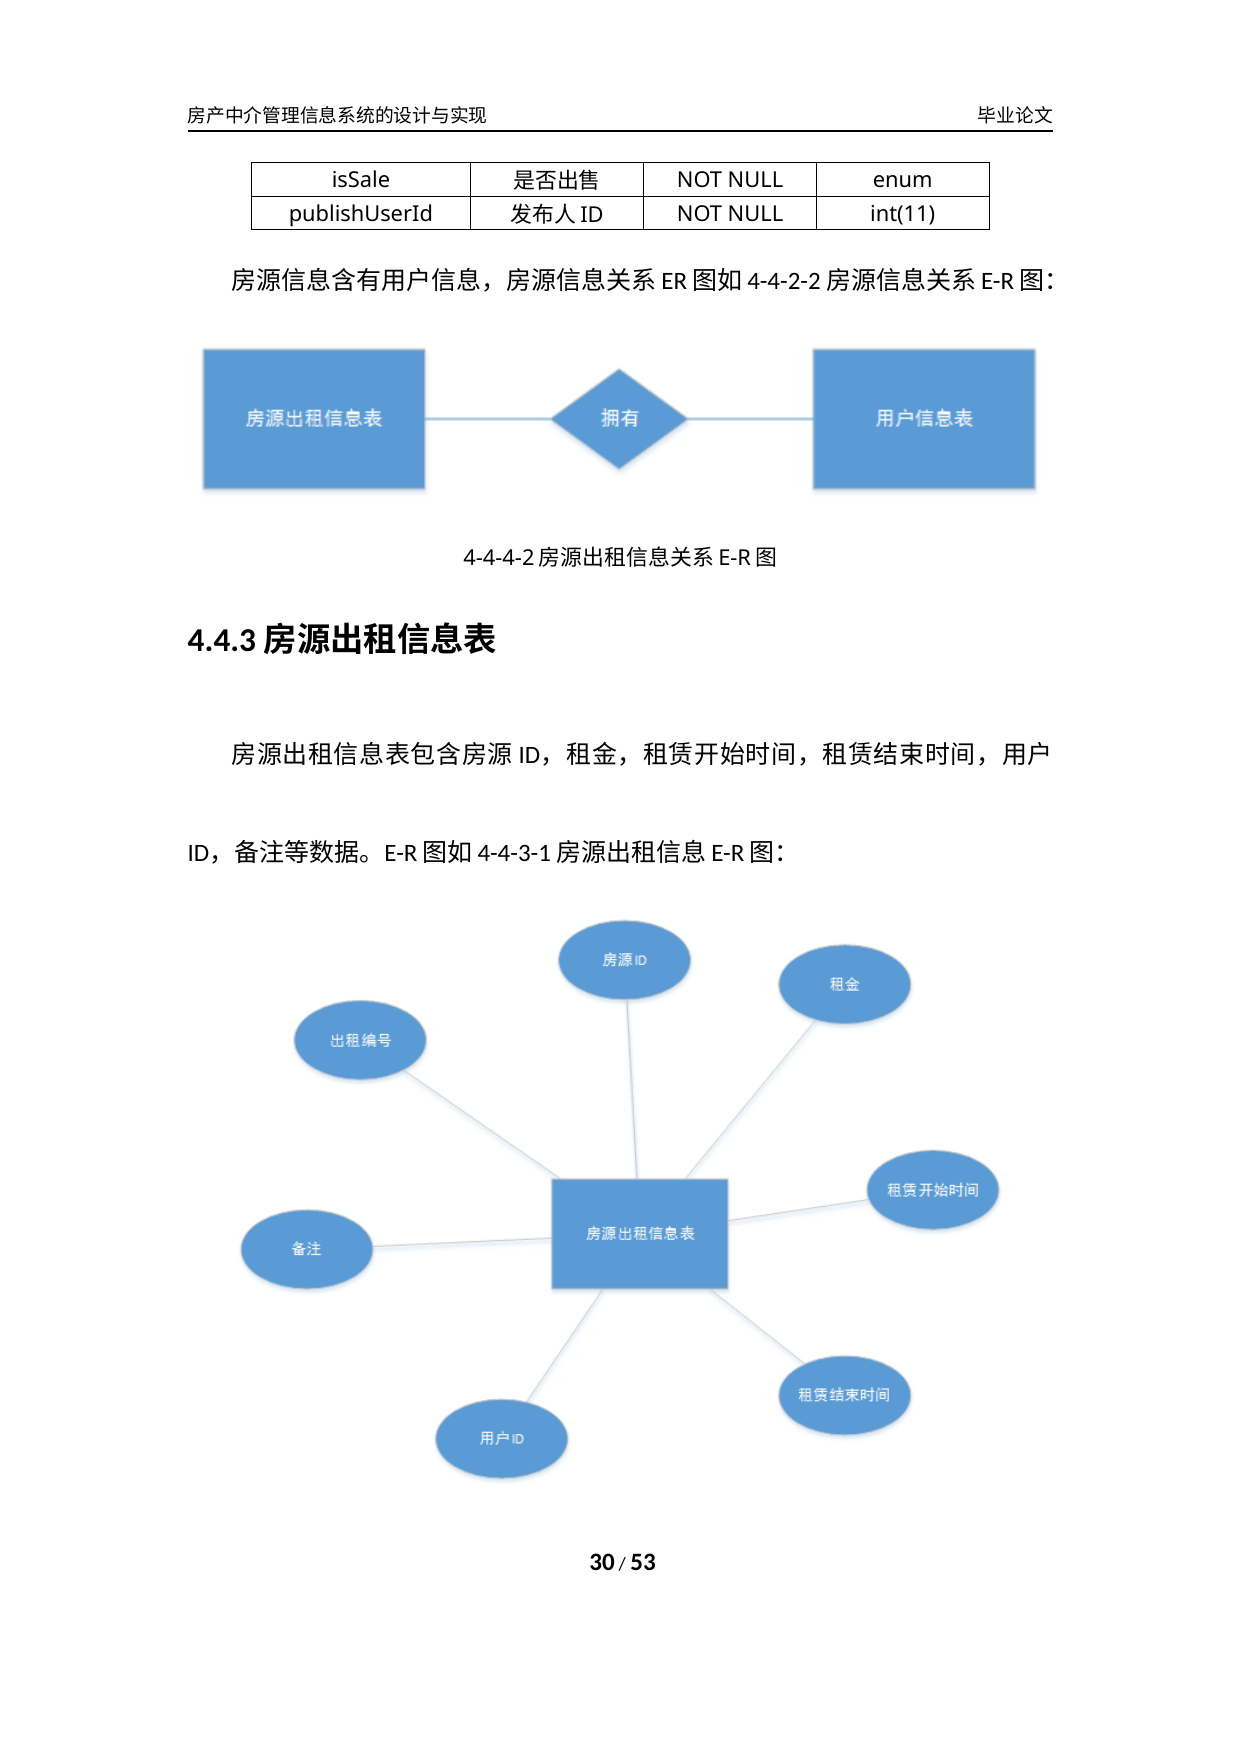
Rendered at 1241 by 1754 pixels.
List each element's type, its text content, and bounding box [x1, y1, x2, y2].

table_cell 发布人ID [471, 197, 643, 229]
table_cell isSale [252, 163, 470, 196]
text 4-4-4-2房源出租信息关系E-R图 [187, 540, 1053, 572]
text 房源信息含有用户信息，房源信息关系ER图如4-4-2-2房源信息关系E-R图： [187, 246, 1053, 311]
table_cell publishUserId [252, 197, 470, 229]
table_cell 是否出售 [471, 163, 643, 196]
text 房源出租信息表包含房源ID，租金，租赁开始时间，租赁结束时间，用户ID，备注等数据。E-R图如4-4-3-1房源出租信息E-R图： [187, 721, 1053, 883]
table_cell NOT NULL [644, 197, 816, 229]
table_cell enum [817, 163, 989, 196]
picture [187, 345, 1053, 501]
picture [235, 917, 1006, 1488]
table_cell NOT NULL [644, 163, 816, 196]
subtitle 4.4.3 房源出租信息表 [187, 604, 1053, 669]
table_cell int(11) [817, 197, 989, 229]
